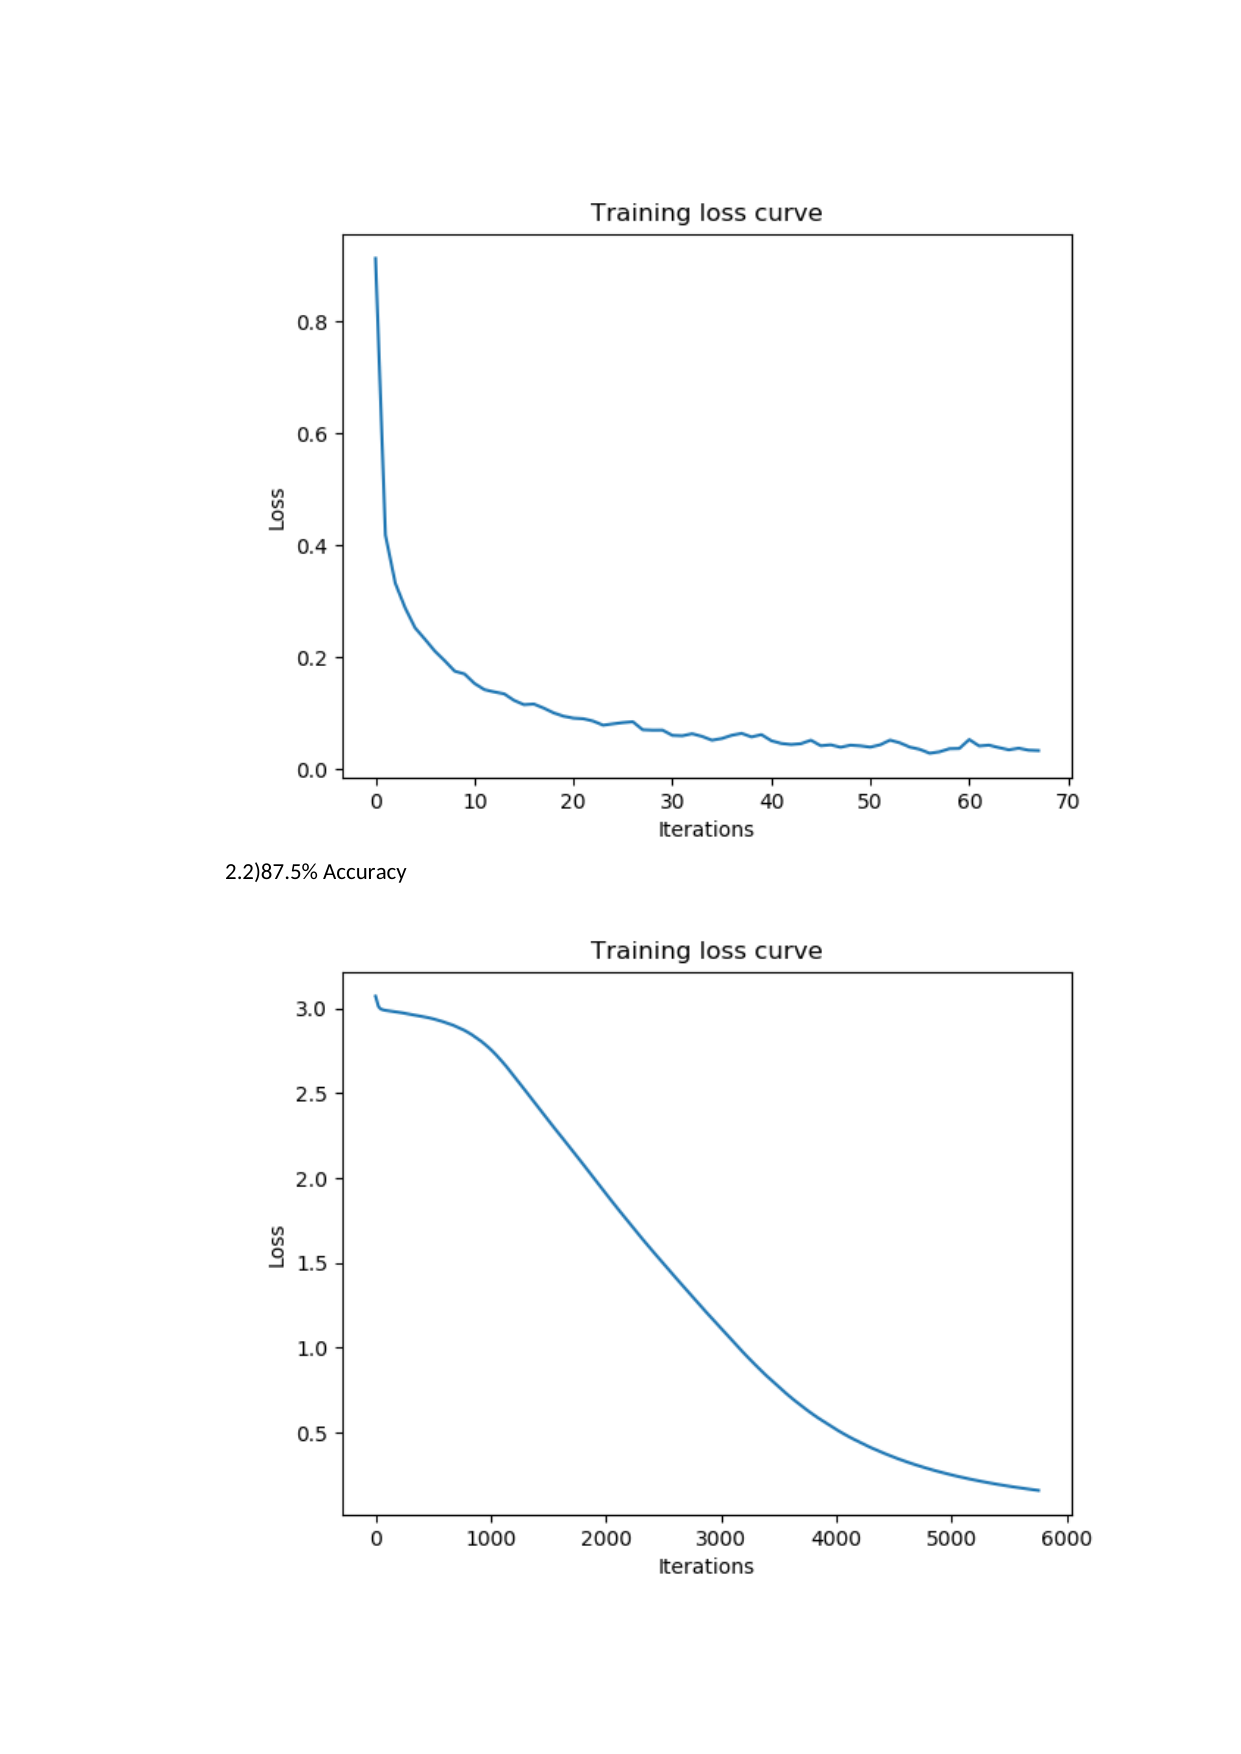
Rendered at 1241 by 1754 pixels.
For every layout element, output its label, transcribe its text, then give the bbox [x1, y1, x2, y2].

picture [225, 887, 1166, 1593]
list 2.2)87.5% Accuracy [225, 857, 1090, 885]
picture [225, 150, 1166, 856]
